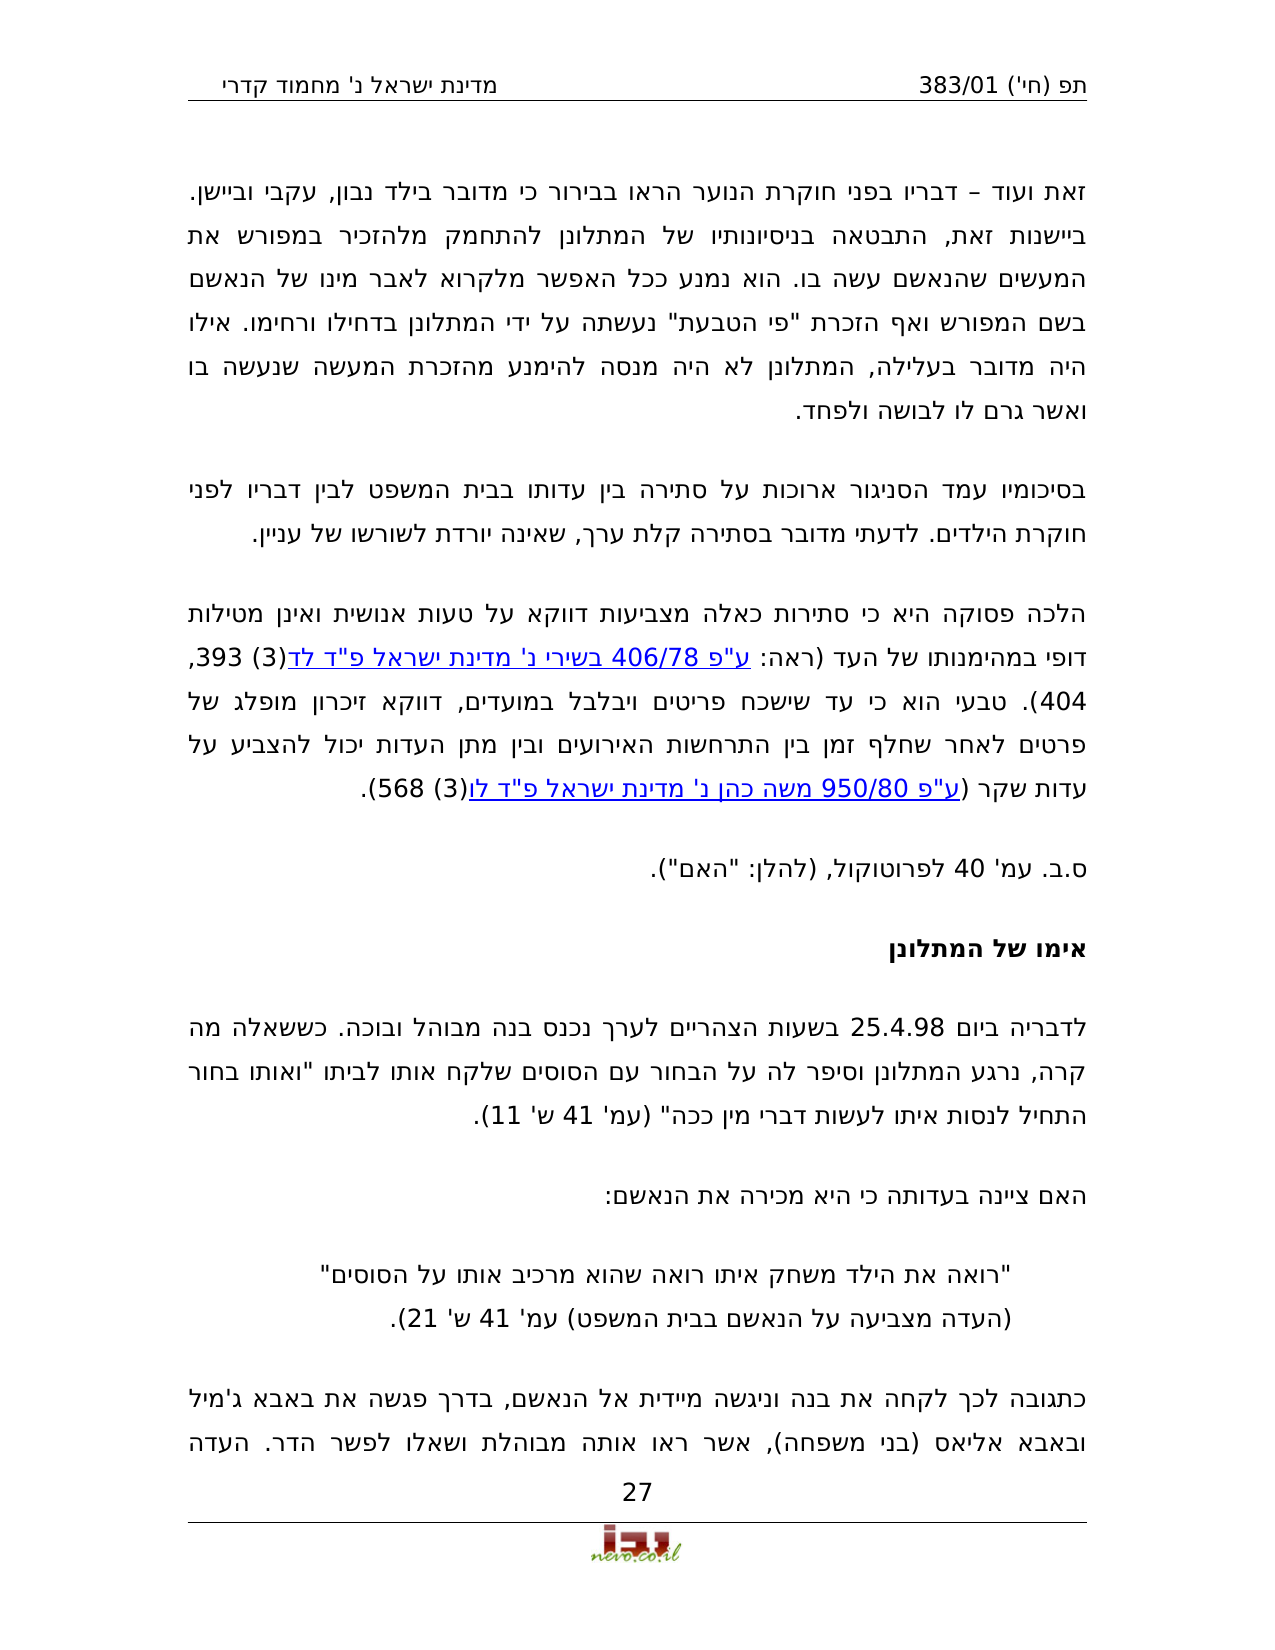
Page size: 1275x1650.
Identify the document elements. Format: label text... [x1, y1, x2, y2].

text אימו של המתלונן [187, 934, 1087, 963]
text הלכה פסוקה היא כי סתירות כאלה מצביעות דווקא על טעות אנושית ואינן מטילות דופי במהימנותו של העד (ראה: ע"פ 406/78 בשירי נ' מדינת ישראל פ"ד לד(3) 393, 404). טבעי הוא כי עד שישכח פריטים ויבלבל במועדים, דווקא זיכרון מופלג של פרטים לאחר שחלף זמן בין התרחשות האירועים ובין מתן העדות יכול להצביע על עדות שקר (ע"פ 950/80 משה כהן נ' מדינת ישראל פ"ד לו(3) 568). [187, 599, 1087, 803]
text האם ציינה בעדותה כי היא מכירה את הנאשם: [187, 1181, 1087, 1210]
text לדבריה ביום 25.4.98 בשעות הצהריים לערך נכנס בנה מבוהל ובוכה. כששאלה מה קרה, נרגע המתלונן וסיפר לה על הבחור עם הסוסים שלקח אותו לביתו "ואותו בחור התחיל לנסות איתו לעשות דברי מין ככה" (עמ' 41 ש' 11). [187, 1014, 1087, 1130]
text "רואה את הילד משחק איתו רואה שהוא מרכיב אותו על הסוסים" (העדה מצביעה על הנאשם בבית המשפט) עמ' 41 ש' 21). [319, 1261, 1012, 1334]
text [187, 1384, 1087, 1457]
text בסיכומיו עמד הסניגור ארוכות על סתירה בין עדותו בבית המשפט לבין דבריו לפני חוקרת הילדים. לדעתי מדובר בסתירה קלת ערך, שאינה יורדת לשורשו של עניין. [187, 476, 1087, 549]
text זאת ועוד – דבריו בפני חוקרת הנוער הראו בבירור כי מדובר בילד נבון, עקבי וביישן. ביישנות זאת, התבטאה בניסיונותיו של המתלונן להתחמק מלהזכיר במפורש את המעשים שהנאשם עשה בו. הוא נמנע ככל האפשר מלקרוא לאבר מינו של הנאשם בשם המפורש ואף הזכרת "פי הטבעת" נעשתה על ידי המתלונן בדחילו ורחימו. אילו היה מדובר בעלילה, המתלונן לא היה מנסה להימנע מהזכרת המעשה שנעשה בו ואשר גרם לו לבושה ולפחד. [187, 177, 1087, 425]
picture [591, 1524, 683, 1563]
text ס.ב. עמ' 40 לפרוטוקול, (להלן: "האם"). [187, 854, 1087, 883]
